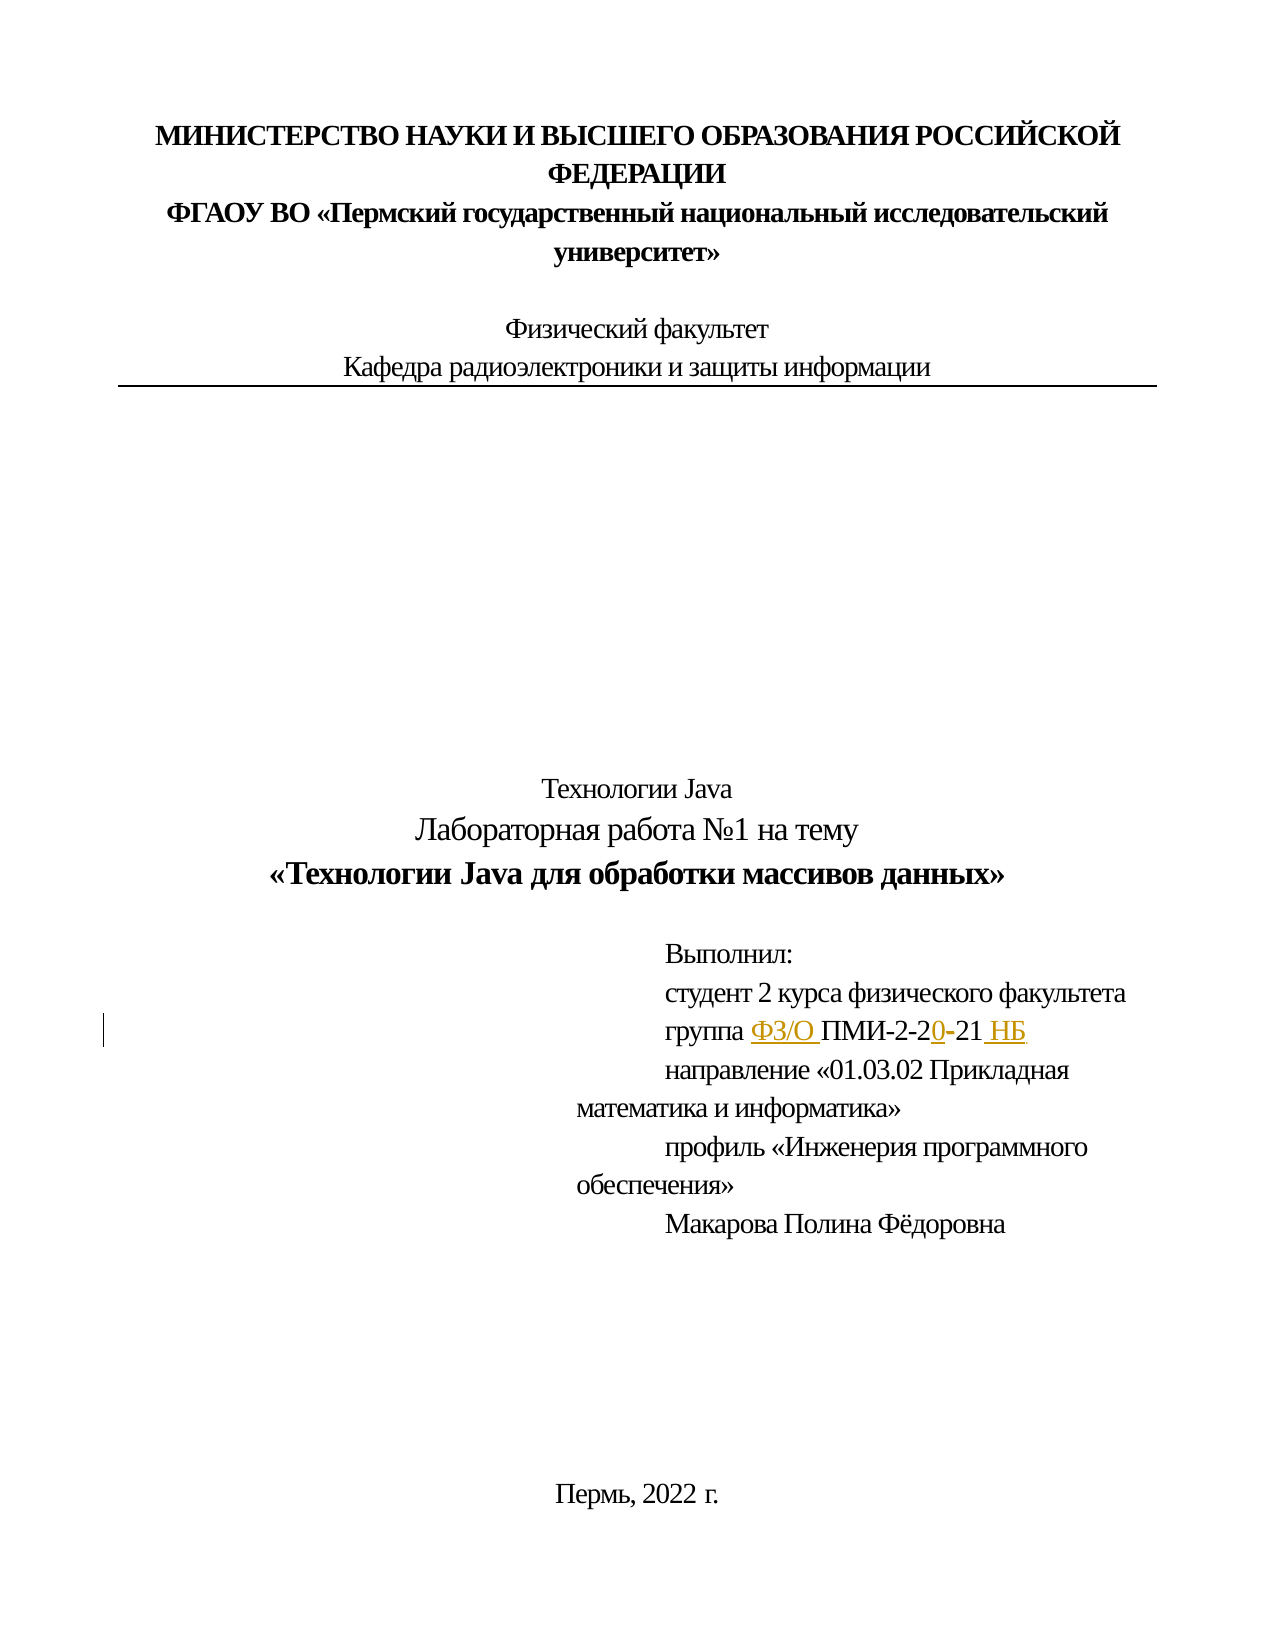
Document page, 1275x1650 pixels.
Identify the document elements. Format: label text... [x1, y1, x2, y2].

title Лабораторная работа №1 на тему [118, 809, 1157, 848]
title Макарова Полина Фёдоровна [576, 1206, 1157, 1239]
title Технологии Java [118, 771, 1157, 804]
title Министерство науки и высшего образования российской федерации [118, 118, 1157, 190]
title студент 2 курса физического факультета [576, 975, 1157, 1008]
title «Технологии Java для обработки массивов данных» [118, 854, 1157, 892]
title профиль «Инженерия программного обеспечения» [576, 1129, 1157, 1201]
title Физический факультет [118, 311, 1157, 344]
title Выполнил: [576, 936, 1157, 970]
title Пермь, 2022 г. [118, 1476, 1157, 1509]
title Кафедра радиоэлектроники и защиты информации [118, 349, 1157, 385]
title ФГАОУ ВО «Пермский государственный национальный исследовательский университет» [118, 195, 1157, 267]
title направление «01.03.02 Прикладная математика и информатика» [576, 1052, 1157, 1124]
title группа ПМИ-2-221 [576, 1013, 1157, 1047]
